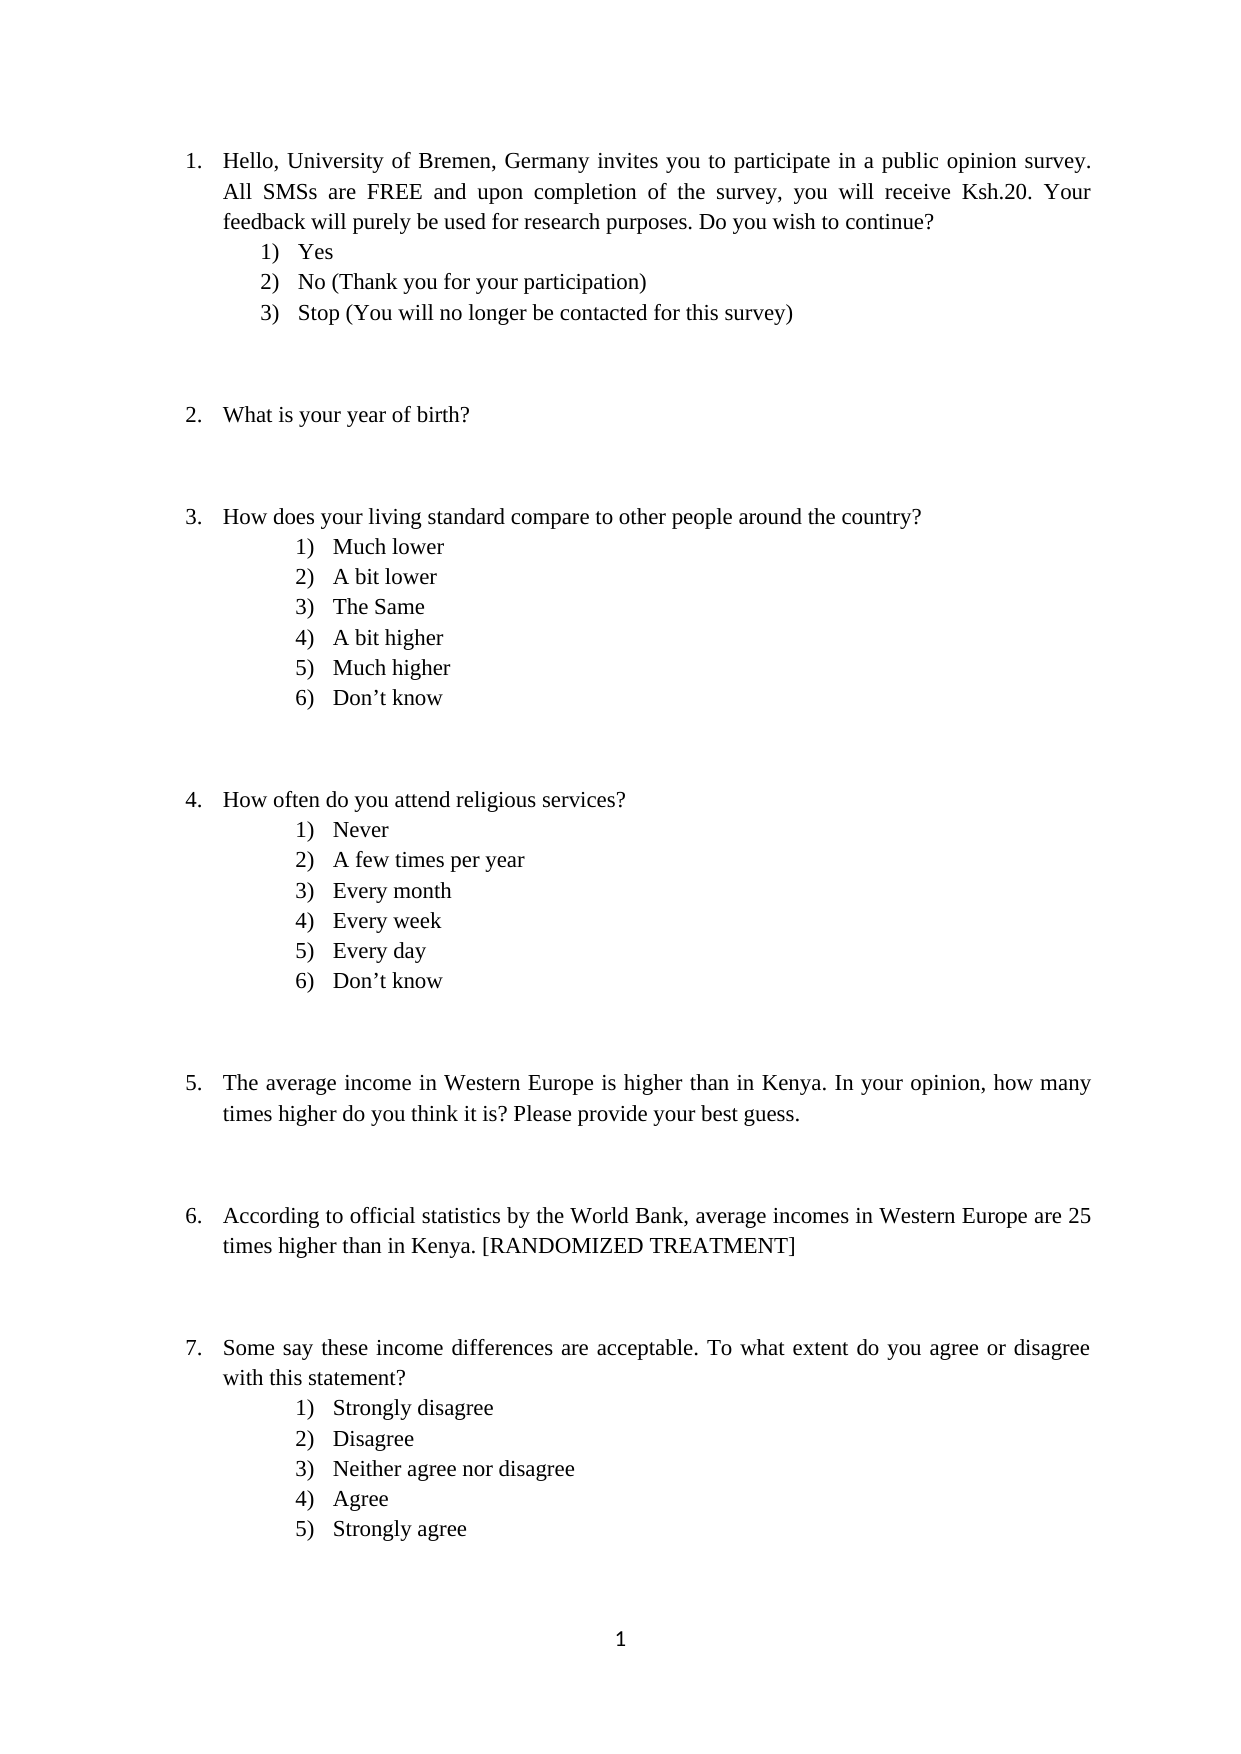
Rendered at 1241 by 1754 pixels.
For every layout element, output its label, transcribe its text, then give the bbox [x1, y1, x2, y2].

list A few times per year [295, 847, 1093, 873]
list Much higher [295, 654, 1093, 680]
list How does your living standard compare to other people around the country? [185, 503, 1093, 529]
list Strongly disagree [295, 1394, 1093, 1421]
list Strongly agree [295, 1515, 1093, 1542]
list Never [295, 816, 1093, 843]
list Some say these income differences are acceptable. To what extent do you agree or disagree with this statement? [185, 1334, 1093, 1391]
list Much lower [295, 533, 1093, 559]
list According to official statistics by the World Bank, average incomes in Western Europe are 25 times higher than in Kenya. [RANDOMIZED TREATMENT] [185, 1202, 1093, 1258]
list Every week [295, 907, 1093, 933]
list Stop (You will no longer be contacted for this survey) [260, 299, 1093, 325]
list The Same [295, 593, 1093, 620]
list Hello, University of Bremen, Germany invites you to participate in a public opinion survey. All SMSs are FREE and upon completion of the survey, you will receive Ksh.20. Your feedback will purely be used for research purposes. Do you wish to continue? [185, 148, 1093, 234]
list Yes [260, 238, 1093, 264]
list Don’t know [295, 684, 1093, 710]
list No (Thank you for your participation) [260, 268, 1093, 295]
list Agree [295, 1485, 1093, 1511]
list Disagree [295, 1425, 1093, 1451]
list What is your year of birth? [185, 401, 1093, 427]
list A bit lower [295, 563, 1093, 589]
list Don’t know [295, 967, 1093, 994]
list A bit higher [295, 624, 1093, 650]
list The average income in Western Europe is higher than in Kenya. In your opinion, how many times higher do you think it is? Please provide your best guess. [185, 1069, 1093, 1126]
list Every day [295, 937, 1093, 963]
list Neither agree nor disagree [295, 1455, 1093, 1481]
list How often do you attend religious services? [185, 786, 1093, 812]
list Every month [295, 877, 1093, 903]
